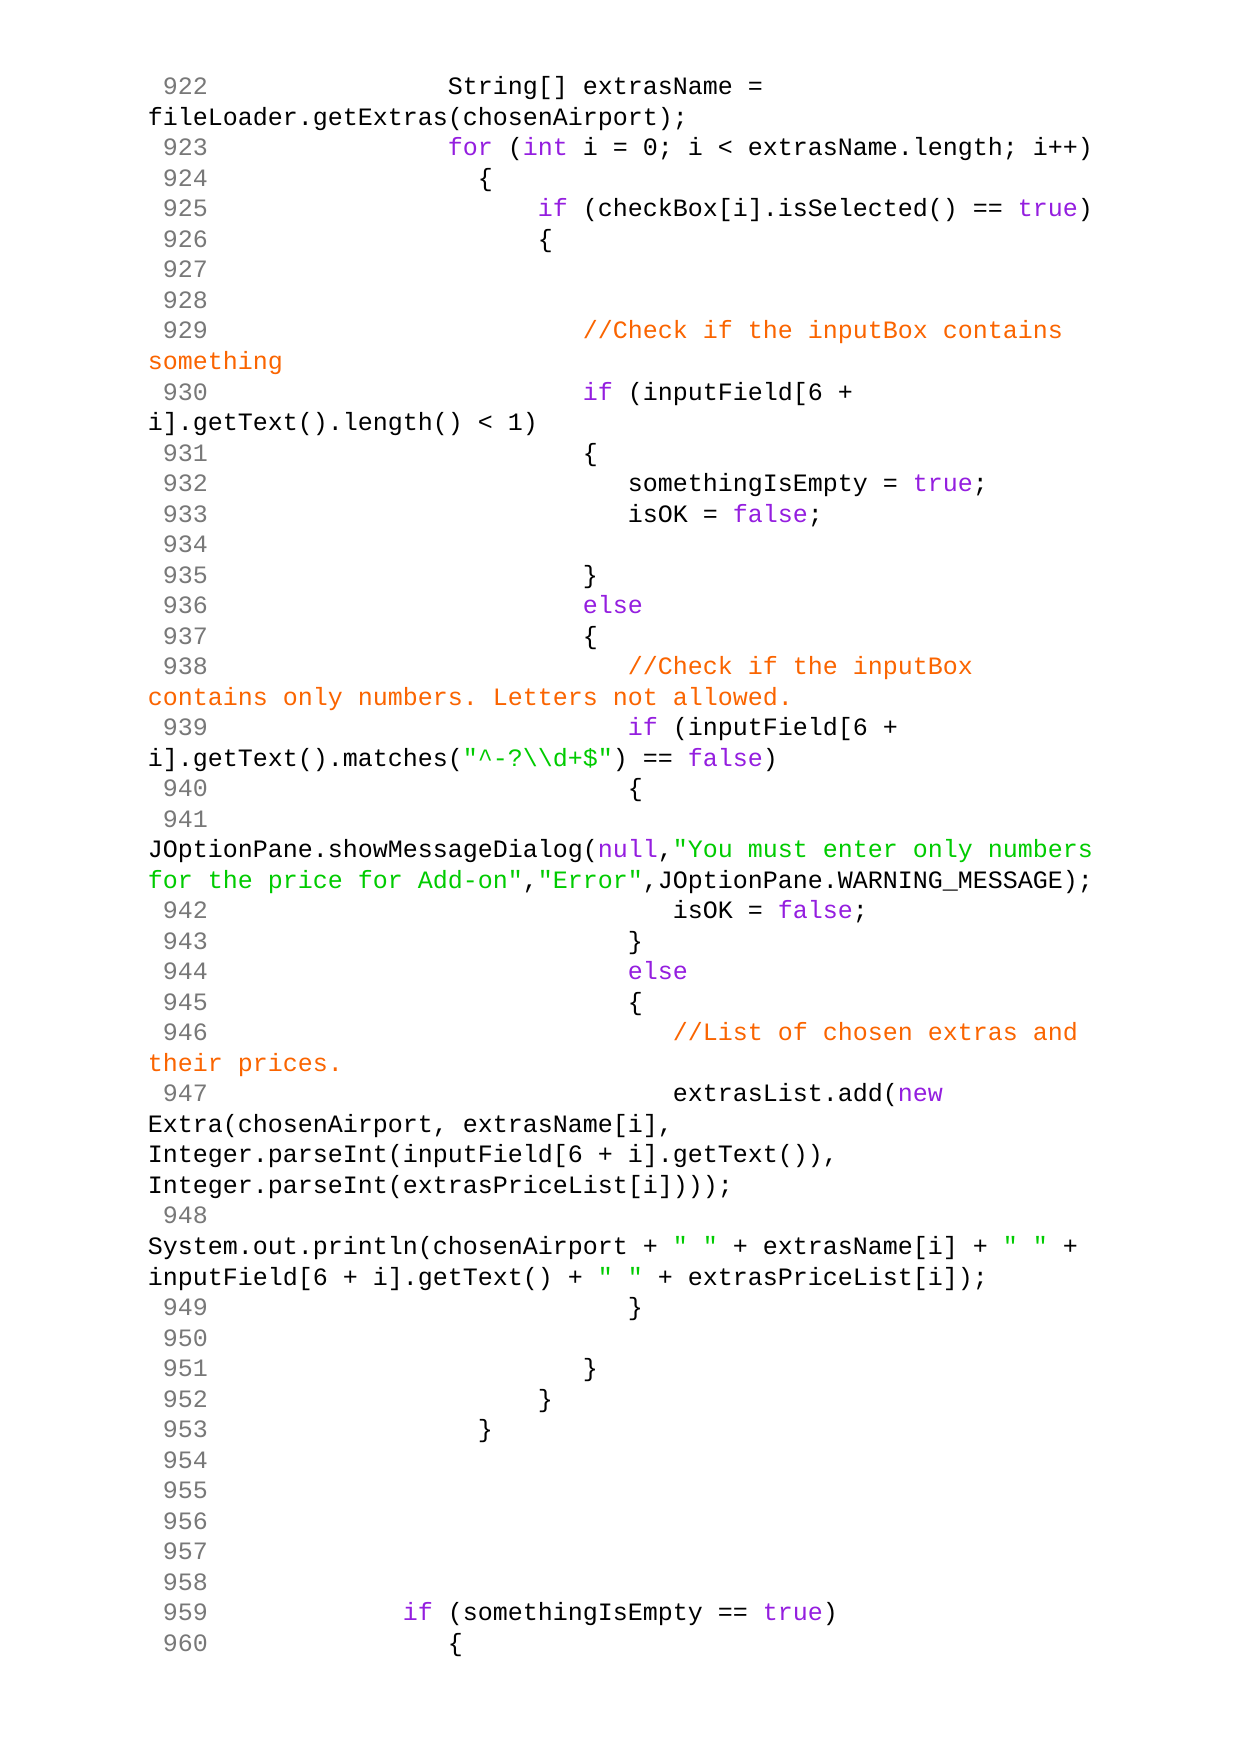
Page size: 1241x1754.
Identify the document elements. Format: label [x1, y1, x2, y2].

text [148, 74, 1093, 1659]
